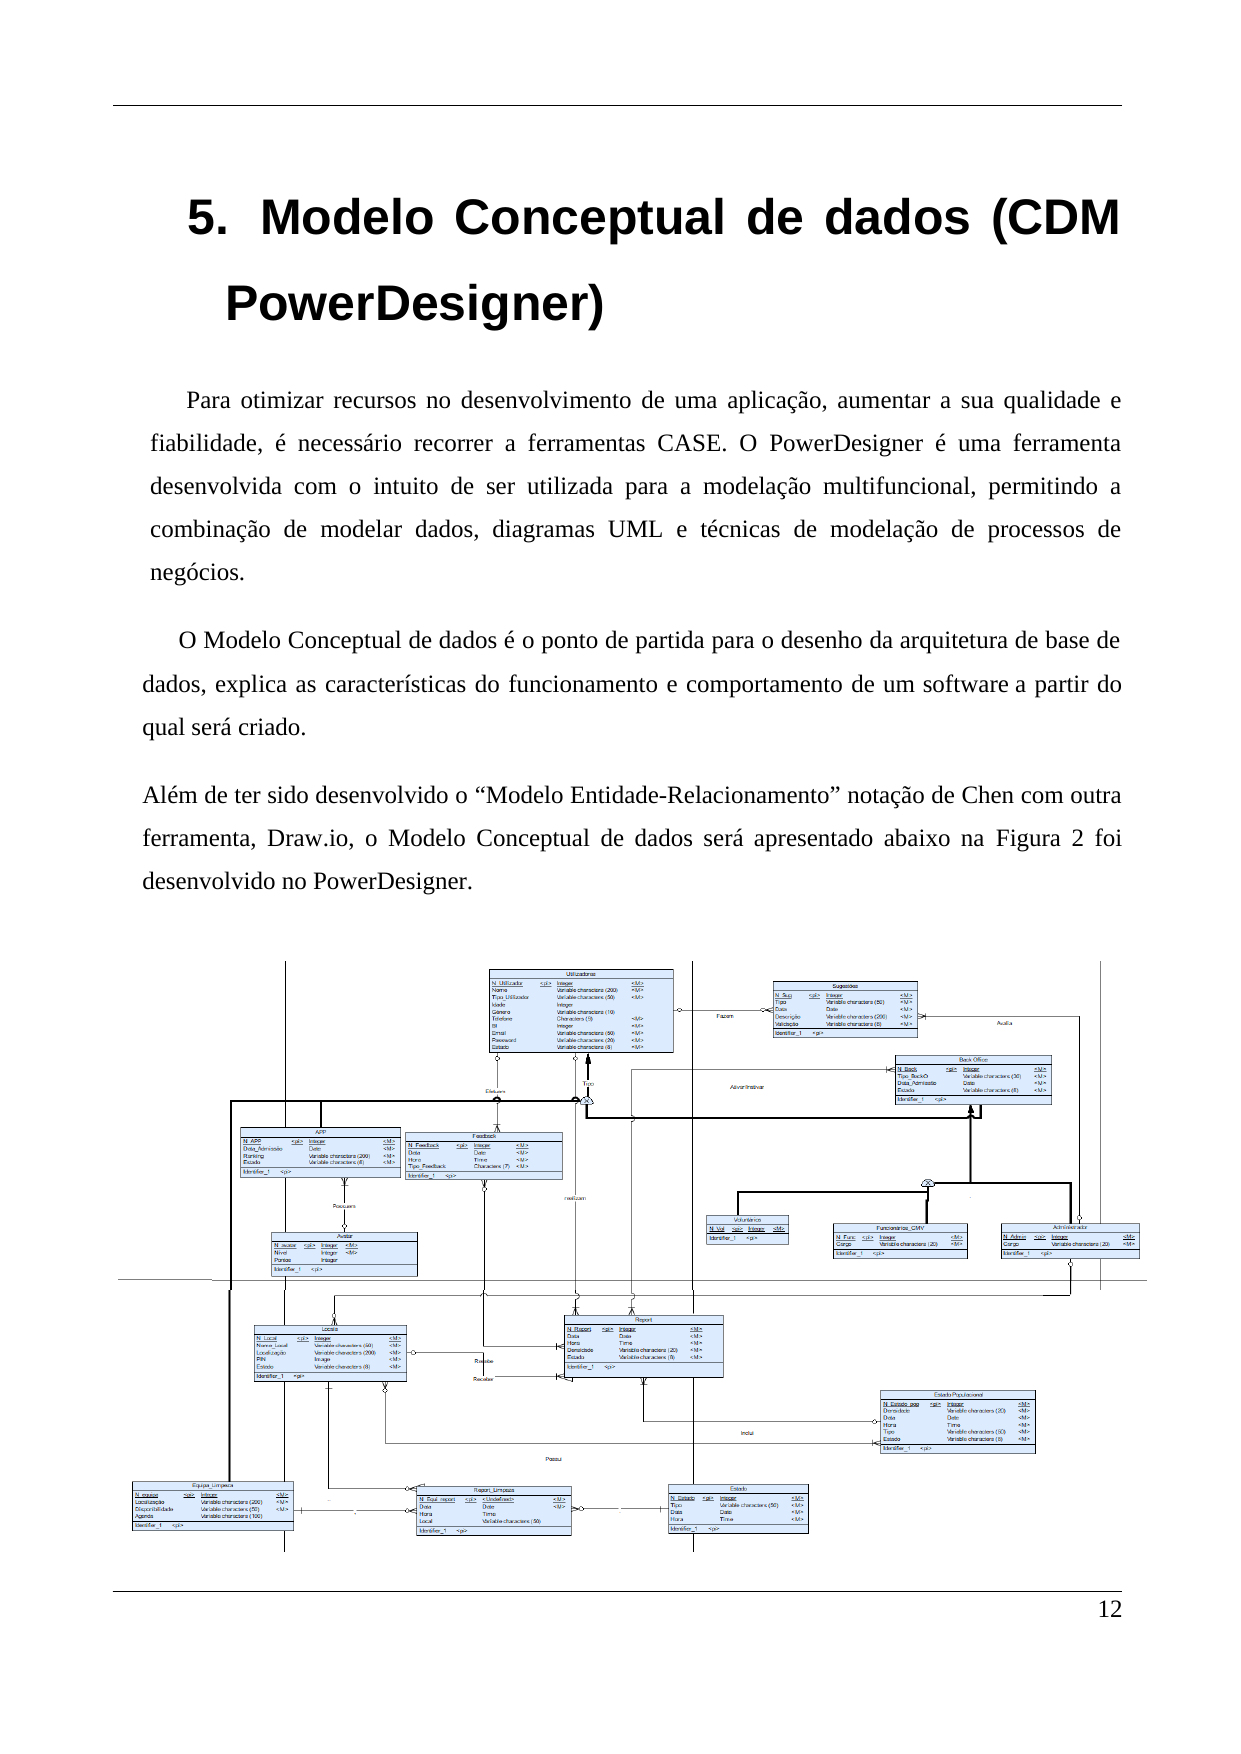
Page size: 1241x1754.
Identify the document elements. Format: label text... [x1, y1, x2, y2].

list Modelo Conceptual de dados (CDM PowerDesigner) [187, 187, 1122, 331]
text O Modelo Conceptual de dados é o ponto de partida para o desenho da arquitetura de base de dados, explica as características do funcionamento e comportamento de um software a partir do qual será criado. [142, 626, 1122, 741]
text Além de ter sido desenvolvido o “Modelo Entidade-Relacionamento” notação de Chen com outra ferramenta, Draw.io, o Modelo Conceptual de dados será apresentado abaixo na Figura 2 foi desenvolvido no PowerDesigner. [142, 780, 1122, 895]
picture [118, 961, 1147, 1552]
text Para otimizar recursos no desenvolvimento de uma aplicação, aumentar a sua qualidade e fiabilidade, é necessário recorrer a ferramentas CASE. O PowerDesigner é uma ferramenta desenvolvida com o intuito de ser utilizada para a modelação multifuncional, permitindo a combinação de modelar dados, diagramas UML e técnicas de modelação de processos de negócios. [150, 385, 1122, 586]
